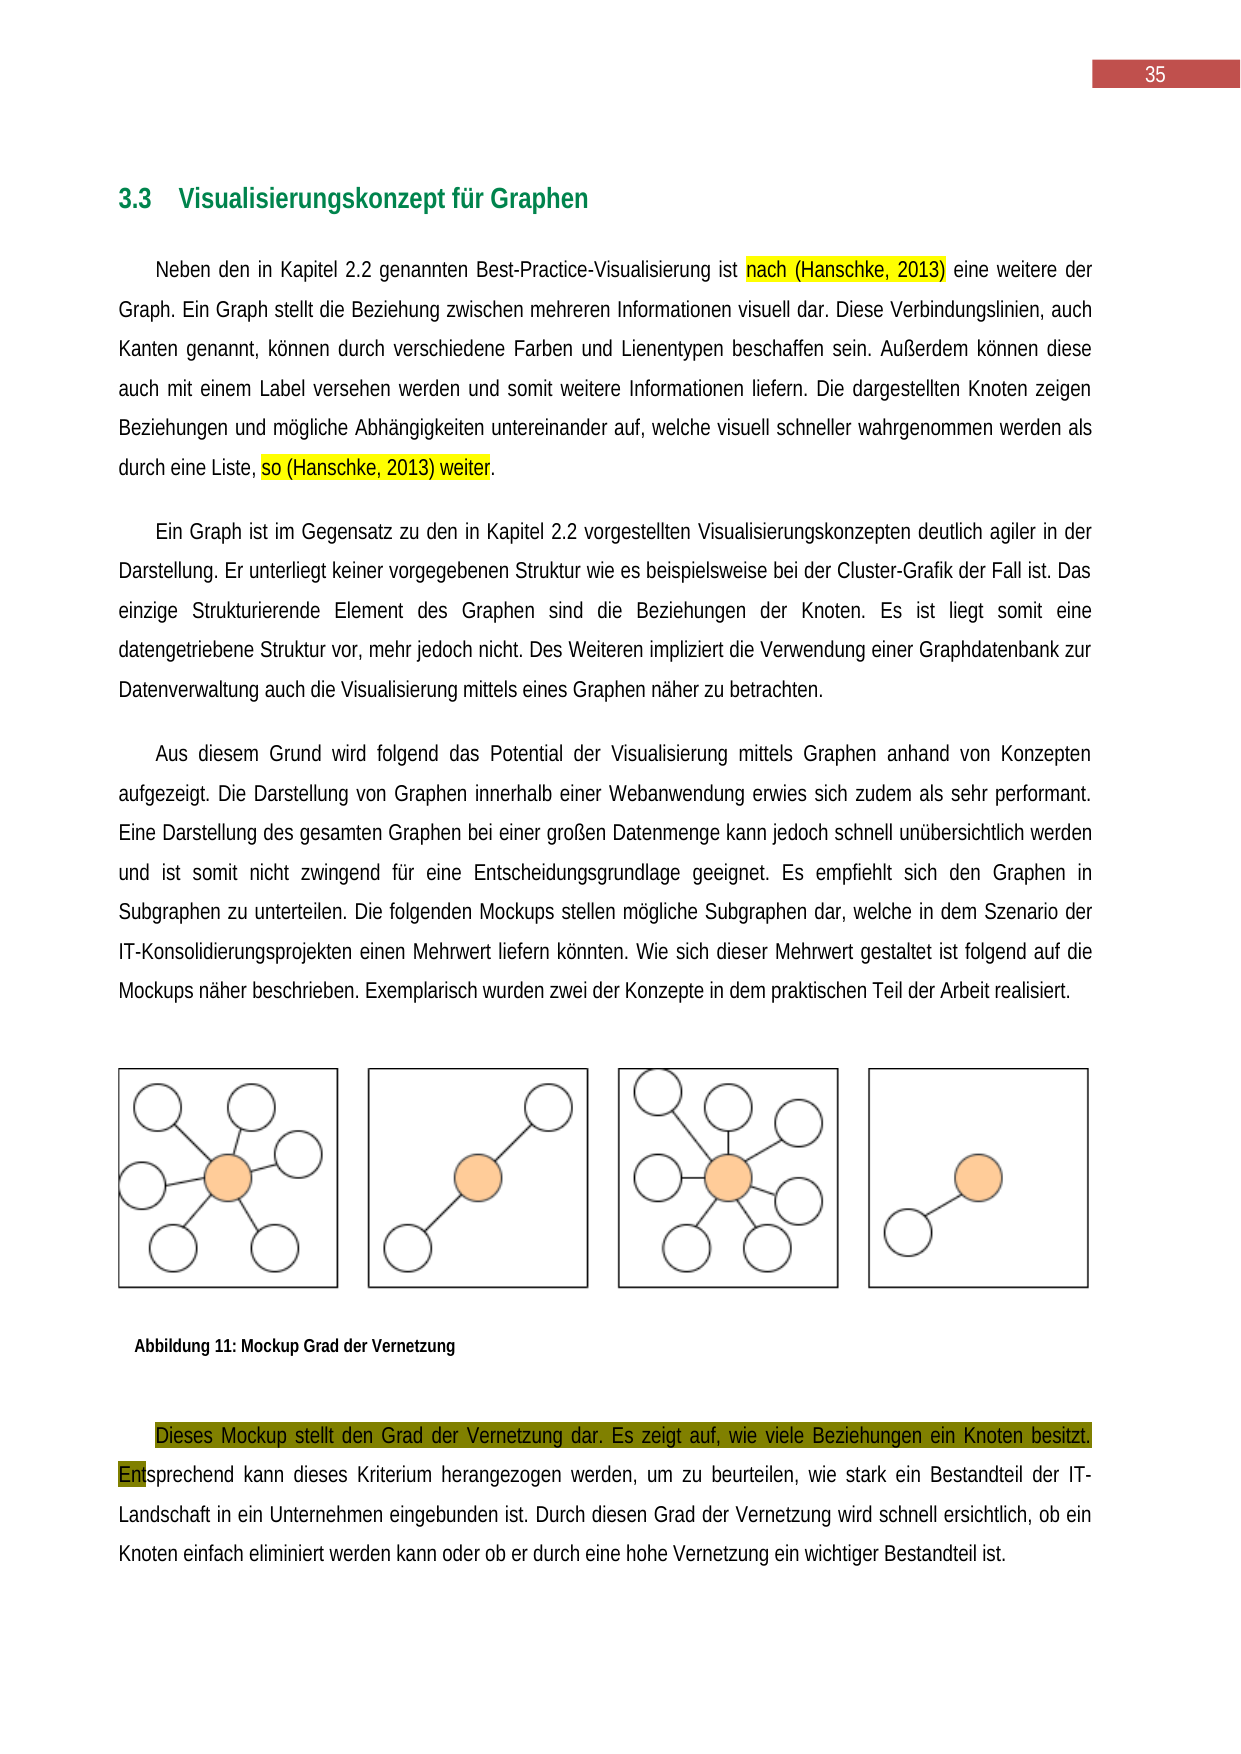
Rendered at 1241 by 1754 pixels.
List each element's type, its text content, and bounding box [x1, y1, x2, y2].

subtitle Visualisierungskonzept für Graphen [118, 181, 1092, 214]
picture [118, 1068, 1089, 1291]
text Ein Graph ist im Gegensatz zu den in Kapitel 2.2 vorgestellten Visualisierungskonzepten deutlich agiler in der Darstellung. Er unterliegt keiner vorgegebenen Struktur wie es beispielsweise bei der Cluster-Grafik der Fall ist. Das einzige Strukturierende Element des Graphen sind die Beziehungen der Knoten. Es ist liegt somit eine datengetriebene Struktur vor, mehr jedoch nicht. Des Weiteren impliziert die Verwendung einer Graphdatenbank zur Datenverwaltung auch die Visualisierung mittels eines Graphen näher zu betrachten. [118, 518, 1092, 702]
text Aus diesem Grund wird folgend das Potential der Visualisierung mittels Graphen anhand von Konzepten aufgezeigt. Die Darstellung von Graphen innerhalb einer Webanwendung erwies sich zudem als sehr performant. Eine Darstellung des gesamten Graphen bei einer großen Datenmenge kann jedoch schnell unübersichtlich werden und ist somit nicht zwingend für eine Entscheidungsgrundlage geeignet. Es empfiehlt sich den Graphen in Subgraphen zu unterteilen. Die folgenden Mockups stellen mögliche Subgraphen dar, welche in dem Szenario der IT-Konsolidierungsprojekten einen Mehrwert liefern könnten. Wie sich dieser Mehrwert gestaltet ist folgend auf die Mockups näher beschrieben. Exemplarisch wurden zwei der Konzepte in dem praktischen Teil der Arbeit realisiert. [118, 740, 1092, 1004]
text Neben den in Kapitel 2.2 genannten Best-Practice-Visualisierung ist nach (Hanschke, 2013) eine weitere der Graph. Ein Graph stellt die Beziehung zwischen mehreren Informationen visuell dar. Diese Verbindungslinien, auch Kanten genannt, können durch verschiedene Farben und Lienentypen beschaffen sein. Außerdem können diese auch mit einem Label versehen werden und somit weitere Informationen liefern. Die dargestellten Knoten zeigen Beziehungen und mögliche Abhängigkeiten untereinander auf, welche visuell schneller wahrgenommen werden als durch eine Liste, so (Hanschke, 2013) weiter. [118, 256, 1092, 480]
